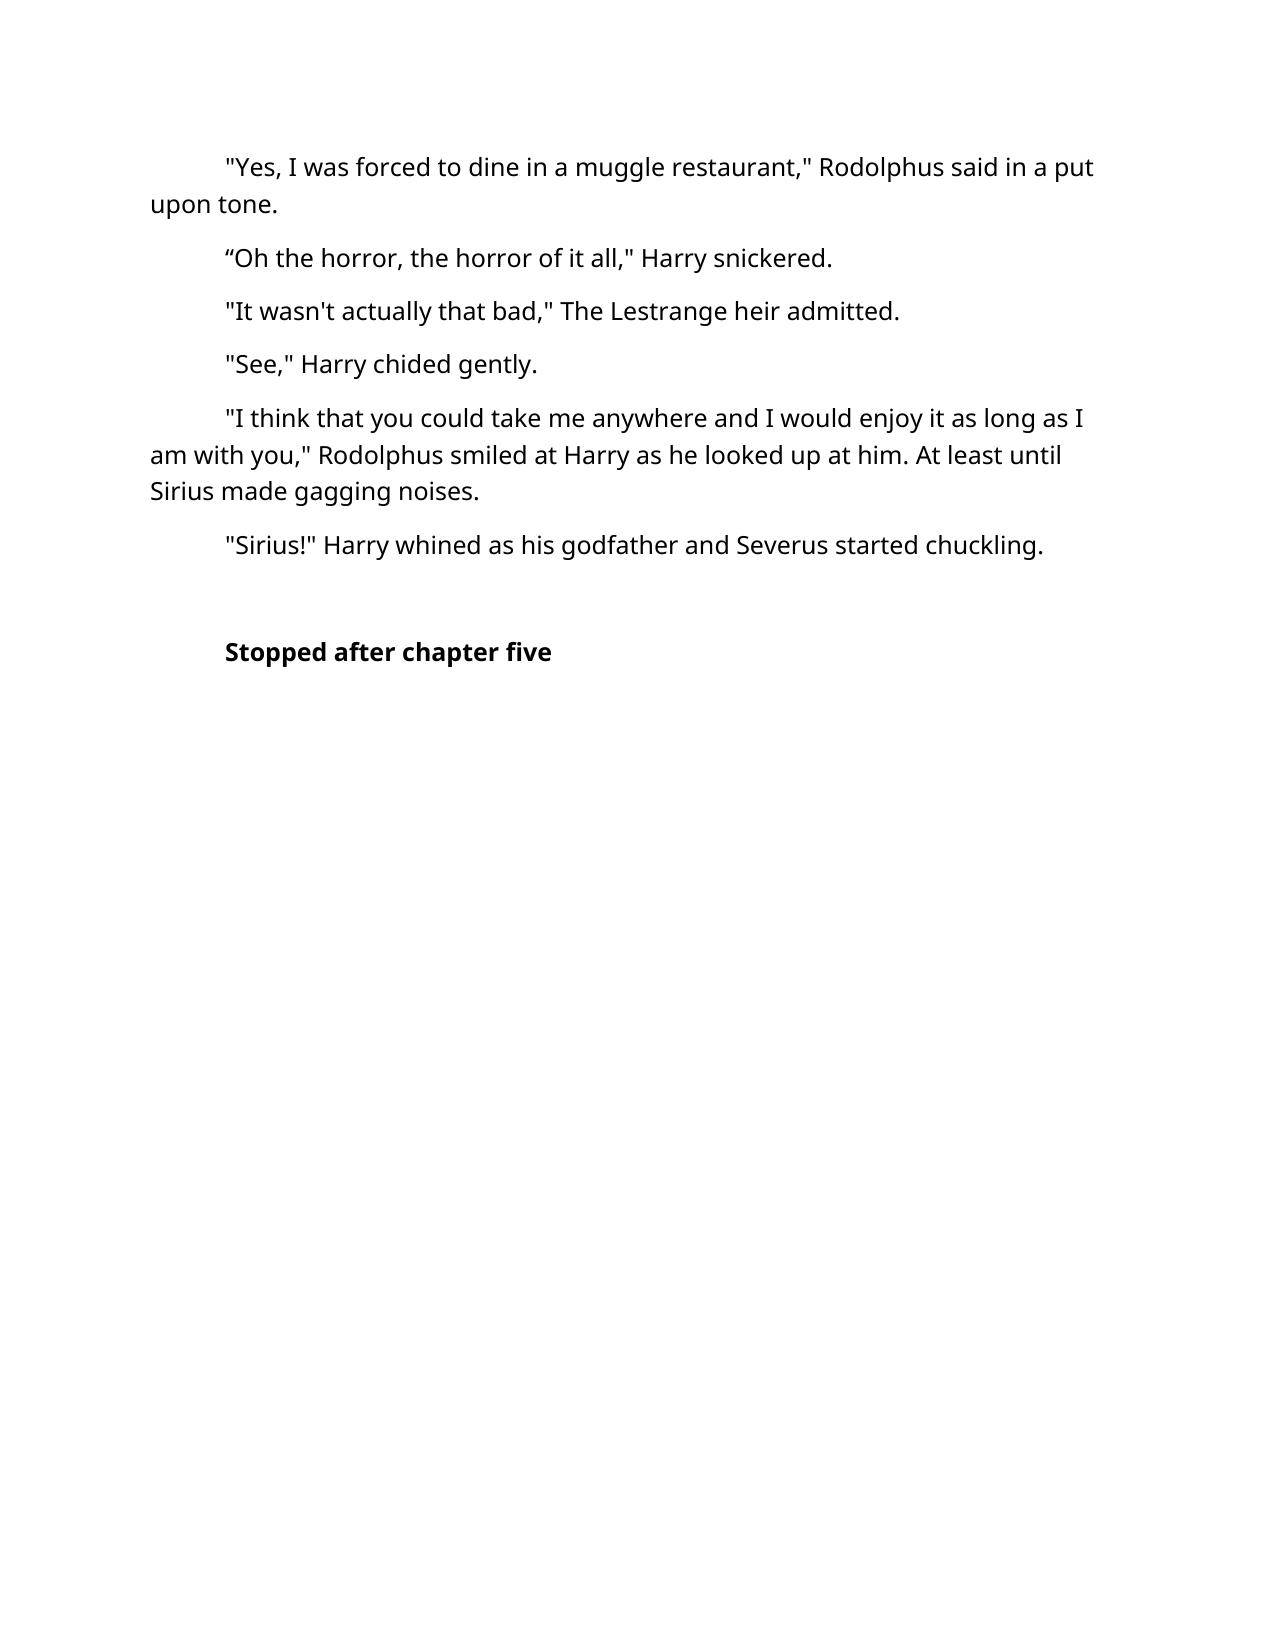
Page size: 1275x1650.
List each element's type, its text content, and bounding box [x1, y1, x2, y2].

text "It wasn't actually that bad," The Lestrange heir admitted. [150, 294, 1125, 328]
text "I think that you could take me anywhere and I would enjoy it as long as I am with you," Rodolphus smiled at Harry as he looked up at him. At least until Sirius made gagging noises. [150, 401, 1125, 508]
text “Oh the horror, the horror of it all," Harry snickered. [150, 240, 1125, 274]
text "Sirius!" Harry whined as his godfather and Severus started chuckling. [150, 527, 1125, 562]
text "Yes, I was forced to dine in a muggle restaurant," Rodolphus said in a put upon tone. [150, 150, 1125, 221]
text Stopped after chapter five [150, 634, 1125, 668]
text "See," Harry chided gently. [150, 347, 1125, 381]
